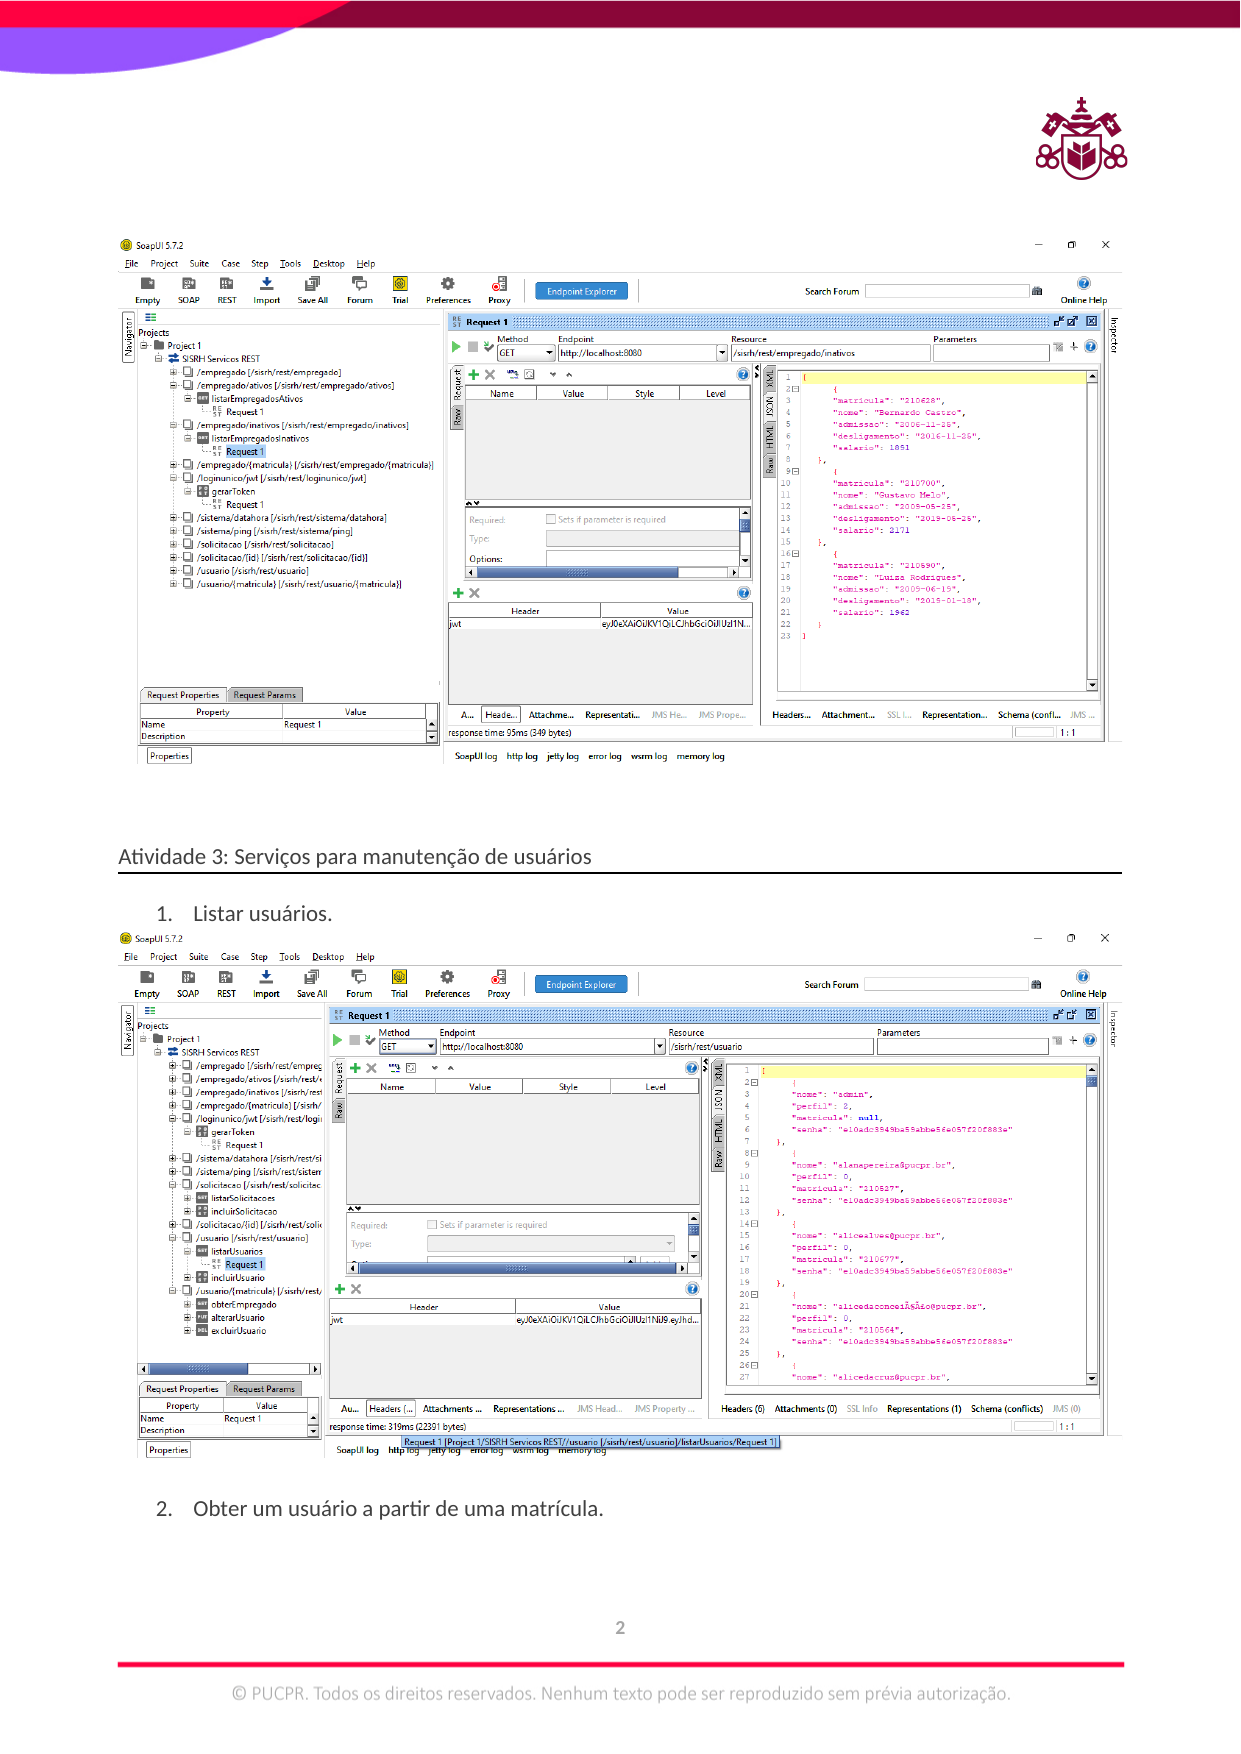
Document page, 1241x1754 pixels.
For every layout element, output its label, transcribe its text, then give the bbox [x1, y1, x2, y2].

picture [0, 1621, 1241, 1750]
list Listar usuários. [156, 899, 1122, 927]
text Atividade 3: Serviços para manutenção de usuários [118, 842, 1122, 872]
list Obter um usuário a partir de uma matrícula. [156, 1494, 1122, 1522]
picture [118, 930, 1123, 1458]
picture [0, 0, 1241, 180]
picture [118, 236, 1123, 764]
